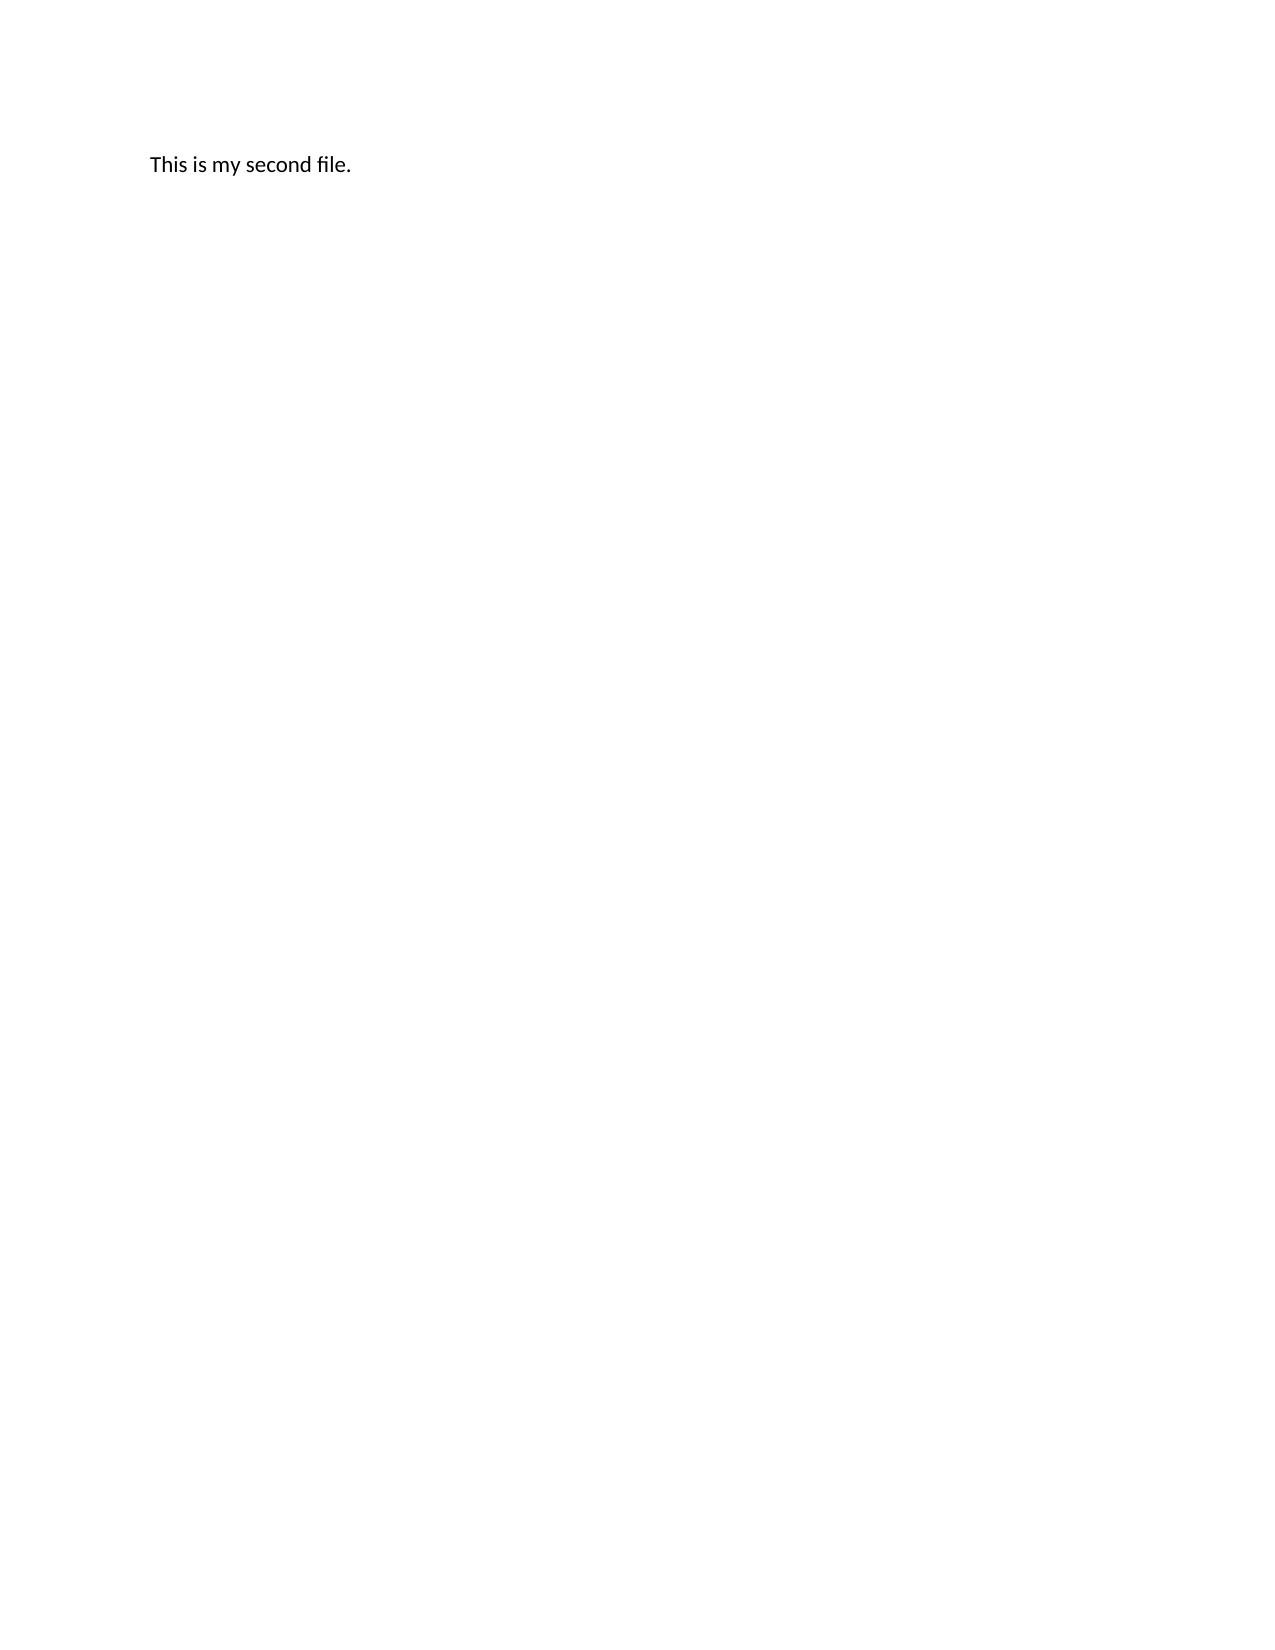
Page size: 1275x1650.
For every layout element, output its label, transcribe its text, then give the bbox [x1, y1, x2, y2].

text This is my second file. [150, 150, 1125, 178]
